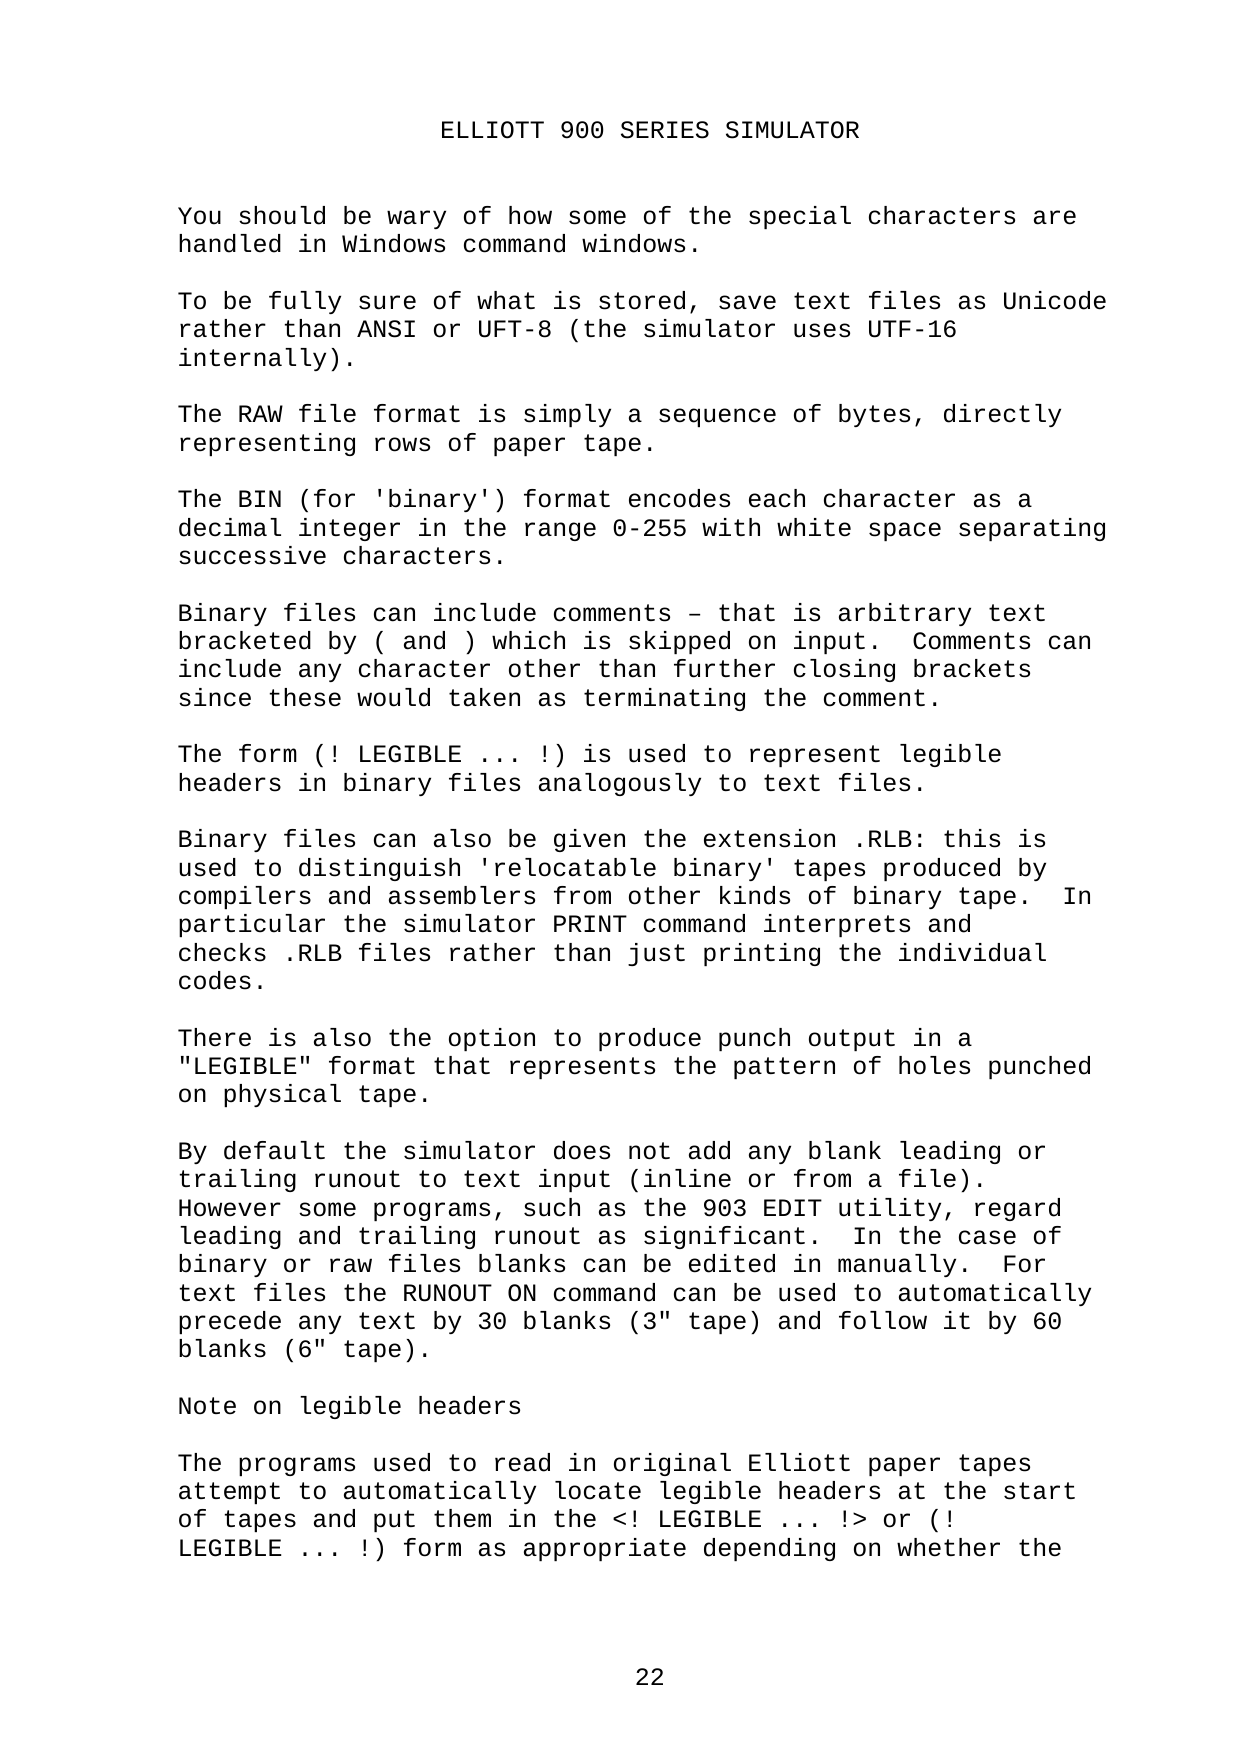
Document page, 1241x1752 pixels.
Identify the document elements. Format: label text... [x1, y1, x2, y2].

text The RAW file format is simply a sequence of bytes, directly representing rows of paper tape. [177, 402, 1122, 458]
text Binary files can include comments – that is arbitrary text bracketed by ( and ) which is skipped on input. Comments can include any character other than further closing brackets since these would taken as terminating the comment. [177, 600, 1122, 713]
text There is also the option to produce punch output in a "LEGIBLE" format that represents the pattern of holes punched on physical tape. [177, 1025, 1122, 1110]
text The BIN (for 'binary') format encodes each character as a decimal integer in the range 0-255 with white space separating successive characters. [177, 487, 1122, 572]
text Binary files can also be given the extension .RLB: this is used to distinguish 'relocatable binary' tapes produced by compilers and assemblers from other kinds of binary tape. In particular the simulator PRINT command interprets and checks .RLB files rather than just printing the individual codes. [177, 827, 1122, 997]
text You should be wary of how some of the special characters are handled in Windows command windows. [177, 203, 1122, 260]
text By default the simulator does not add any blank leading or trailing runout to text input (inline or from a file). However some programs, such as the 903 EDIT utility, regard leading and trailing runout as significant. In the case of binary or raw files blanks can be edited in manually. For text files the RUNOUT ON command can be used to automatically precede any text by 30 blanks (3" tape) and follow it by 60 blanks (6" tape). [177, 1138, 1122, 1365]
text Note on legible headers [177, 1393, 1122, 1422]
text The form (! LEGIBLE ... !) is used to represent legible headers in binary files analogously to text files. [177, 742, 1122, 798]
text To be fully sure of what is stored, save text files as Unicode rather than ANSI or UFT-8 (the simulator uses UTF-16 internally). [177, 288, 1122, 373]
